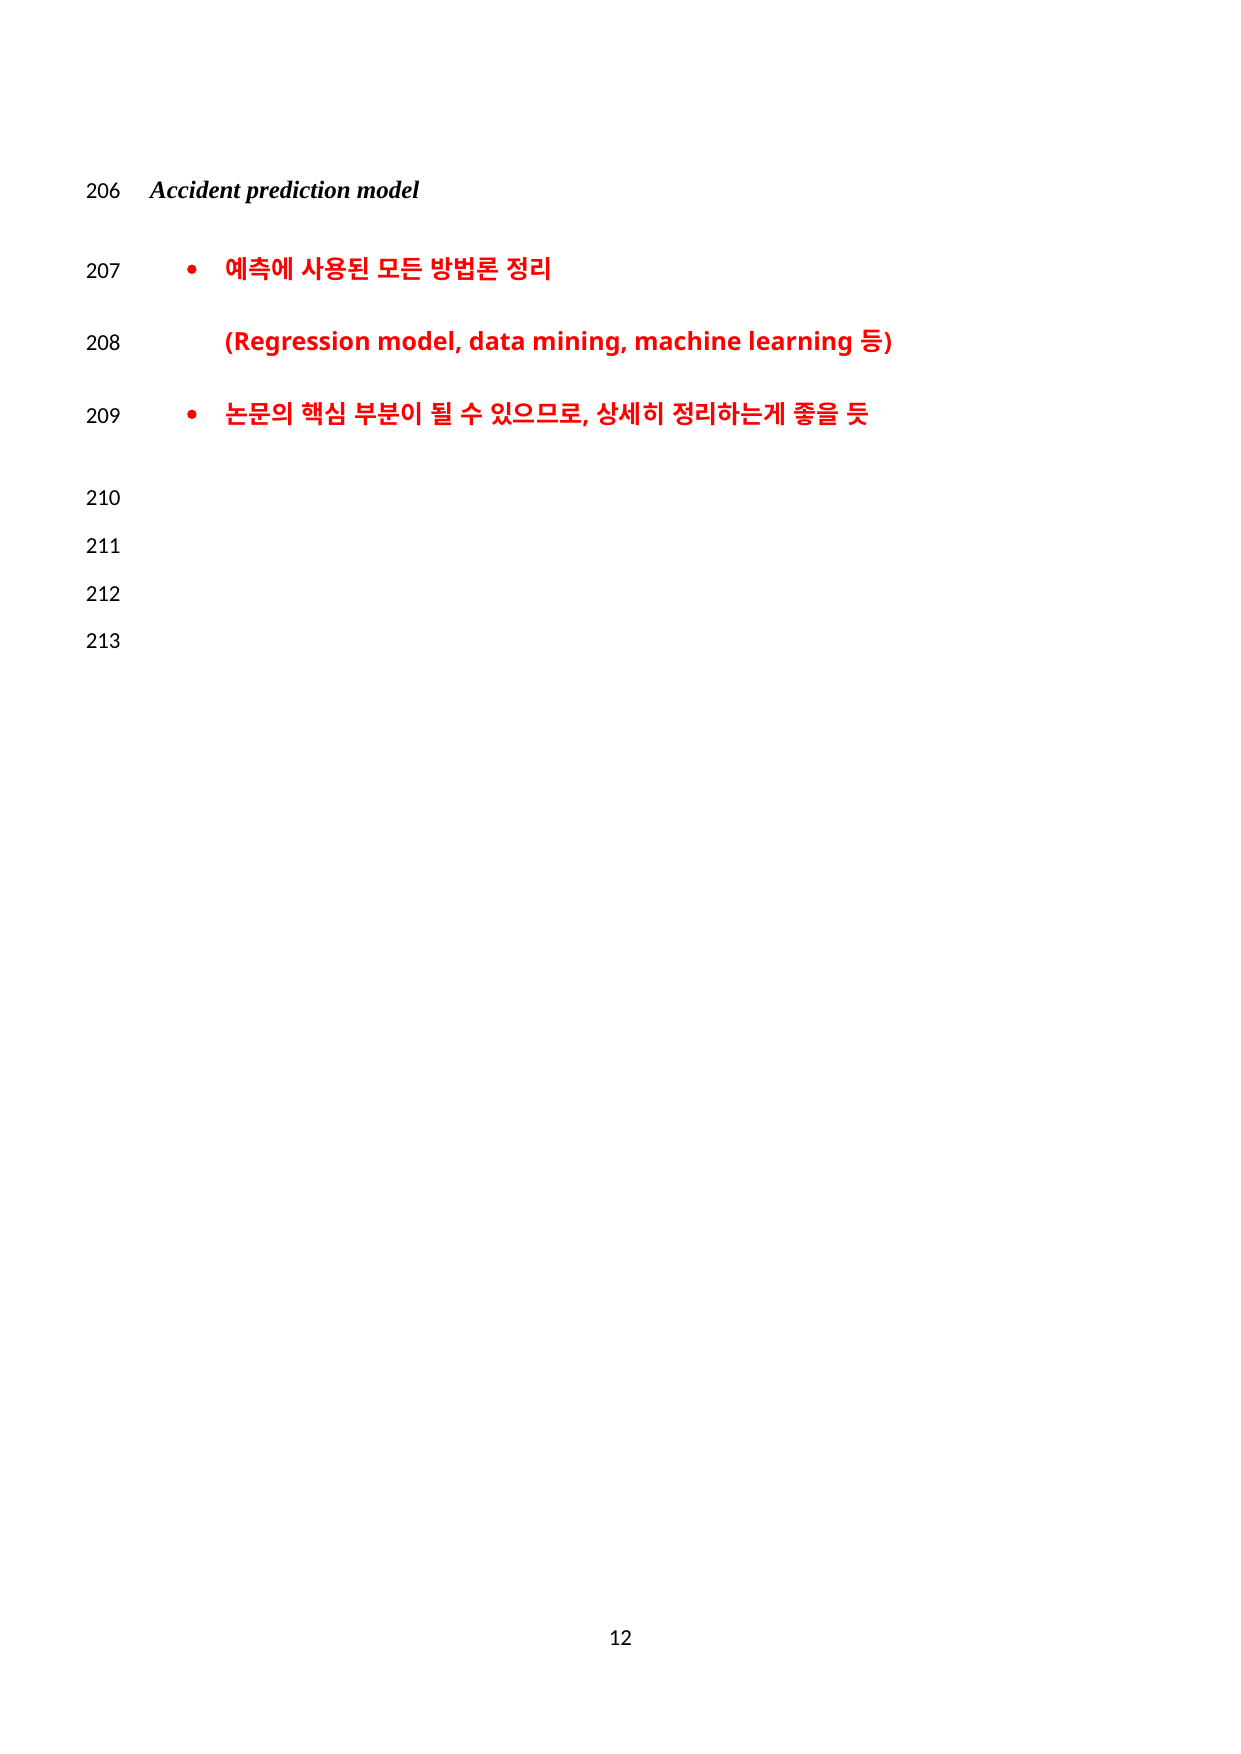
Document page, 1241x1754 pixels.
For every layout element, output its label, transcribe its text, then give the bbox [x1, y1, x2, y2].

list (Regression model, data mining, machine learning 등) [225, 322, 1090, 358]
text Accident prediction model [150, 175, 1090, 204]
list 논문의 핵심 부분이 될 수 있으므로, 상세히 정리하는게 좋을 듯 [187, 394, 1090, 430]
list 예측에 사용된 모든 방법론 정리 [187, 249, 1090, 285]
